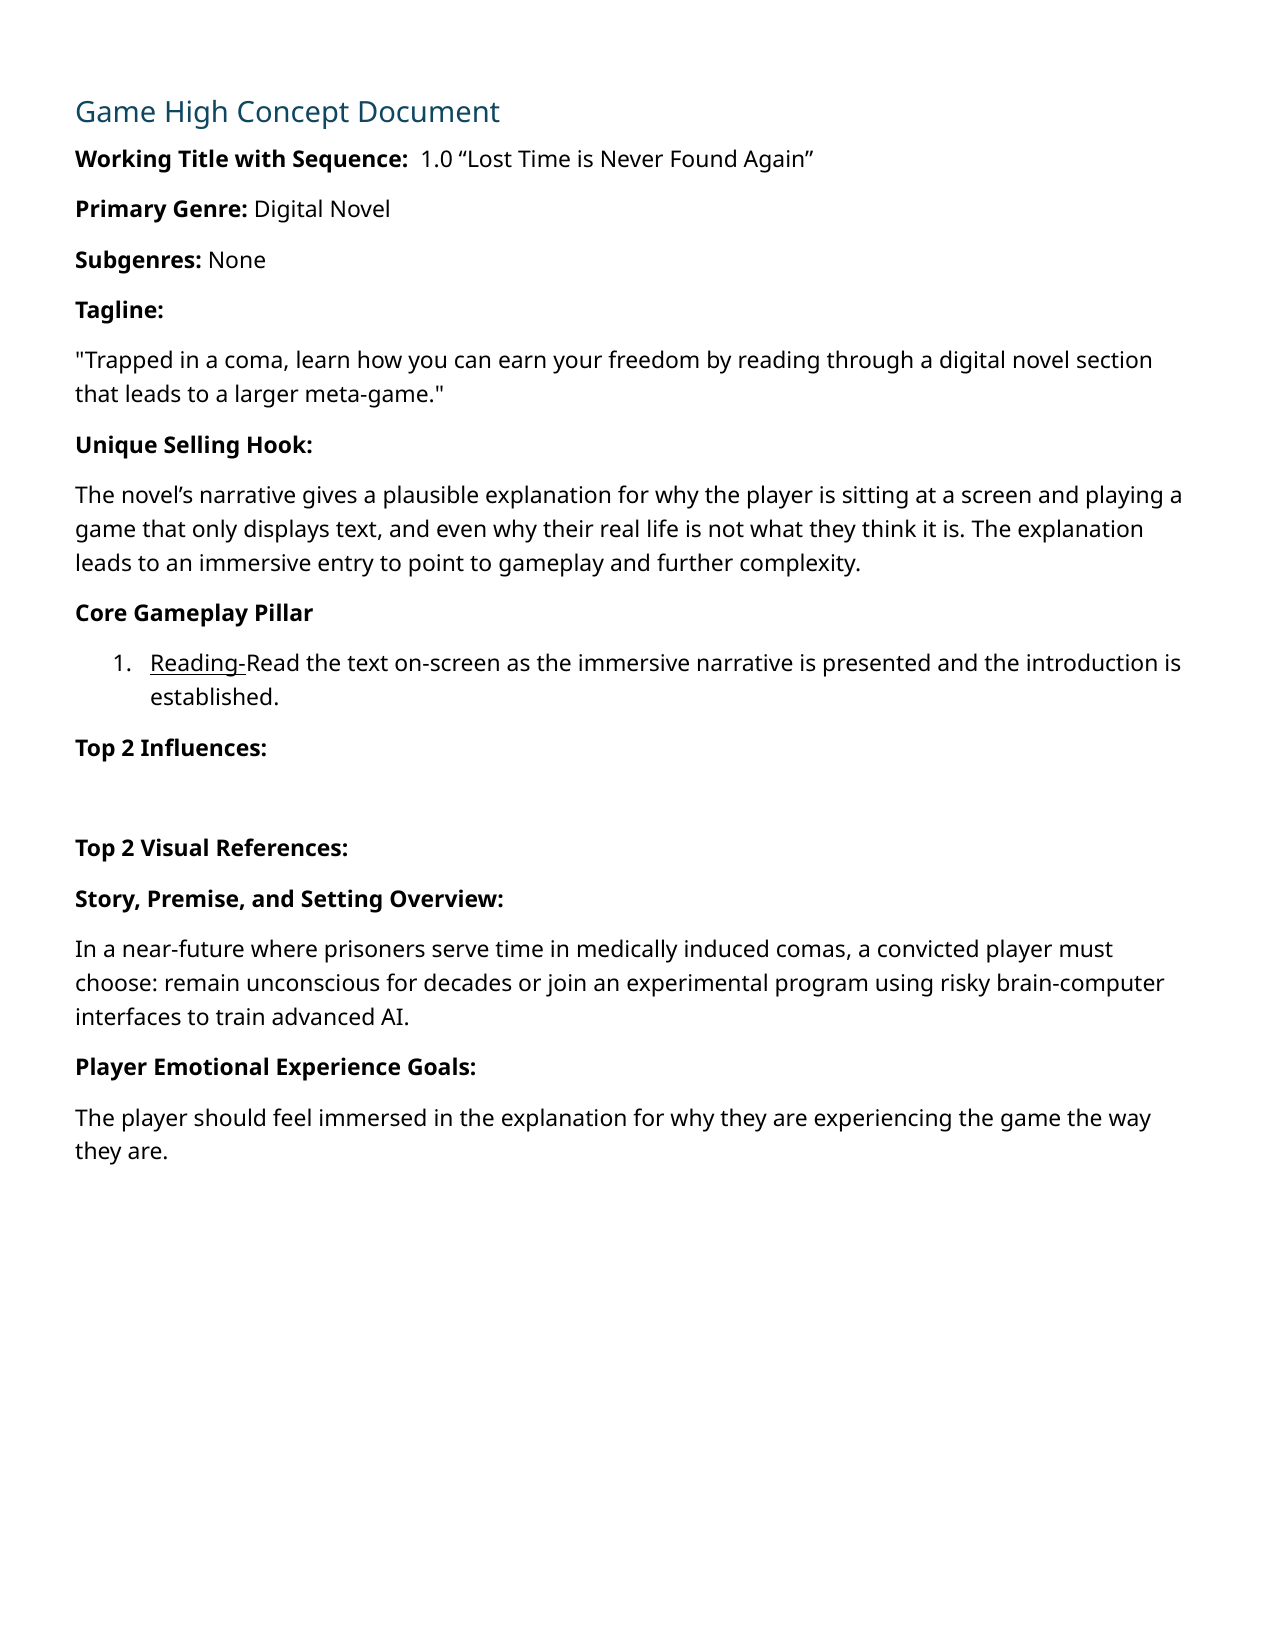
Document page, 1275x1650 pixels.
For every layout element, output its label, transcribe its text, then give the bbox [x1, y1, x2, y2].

subtitle Game High Concept Document [75, 92, 1200, 131]
text The player should feel immersed in the explanation for why they are experiencing the game the way they are. [75, 1102, 1200, 1167]
text Top 2 Visual References: [75, 832, 1200, 864]
text Unique Selling Hook: [75, 429, 1200, 460]
text Working Title with Sequence: 1.0 “Lost Time is Never Found Again” [75, 143, 1200, 174]
text The novel’s narrative gives a plausible explanation for why the player is sitting at a screen and playing a game that only displays text, and even why their real life is not what they think it is. The explanation leads to an immersive entry to point to gameplay and further complexity. [75, 479, 1200, 578]
text Subgenres: None [75, 244, 1200, 275]
text Top 2 Influences: [75, 732, 1200, 763]
text In a near-future where prisoners serve time in medically induced comas, a convicted player must choose: remain unconscious for decades or join an experimental program using risky brain-computer interfaces to train advanced AI. [75, 933, 1200, 1032]
list Reading-Read the text on-screen as the immersive narrative is presented and the introduction is established. [112, 647, 1200, 712]
text Story, Premise, and Setting Overview: [75, 883, 1200, 914]
text Core Gameplay Pillar [75, 597, 1200, 628]
text Player Emotional Experience Goals: [75, 1051, 1200, 1082]
text Tagline: [75, 294, 1200, 325]
text "Trapped in a coma, learn how you can earn your freedom by reading through a digital novel section that leads to a larger meta-game." [75, 344, 1200, 409]
text Primary Genre: Digital Novel [75, 193, 1200, 224]
